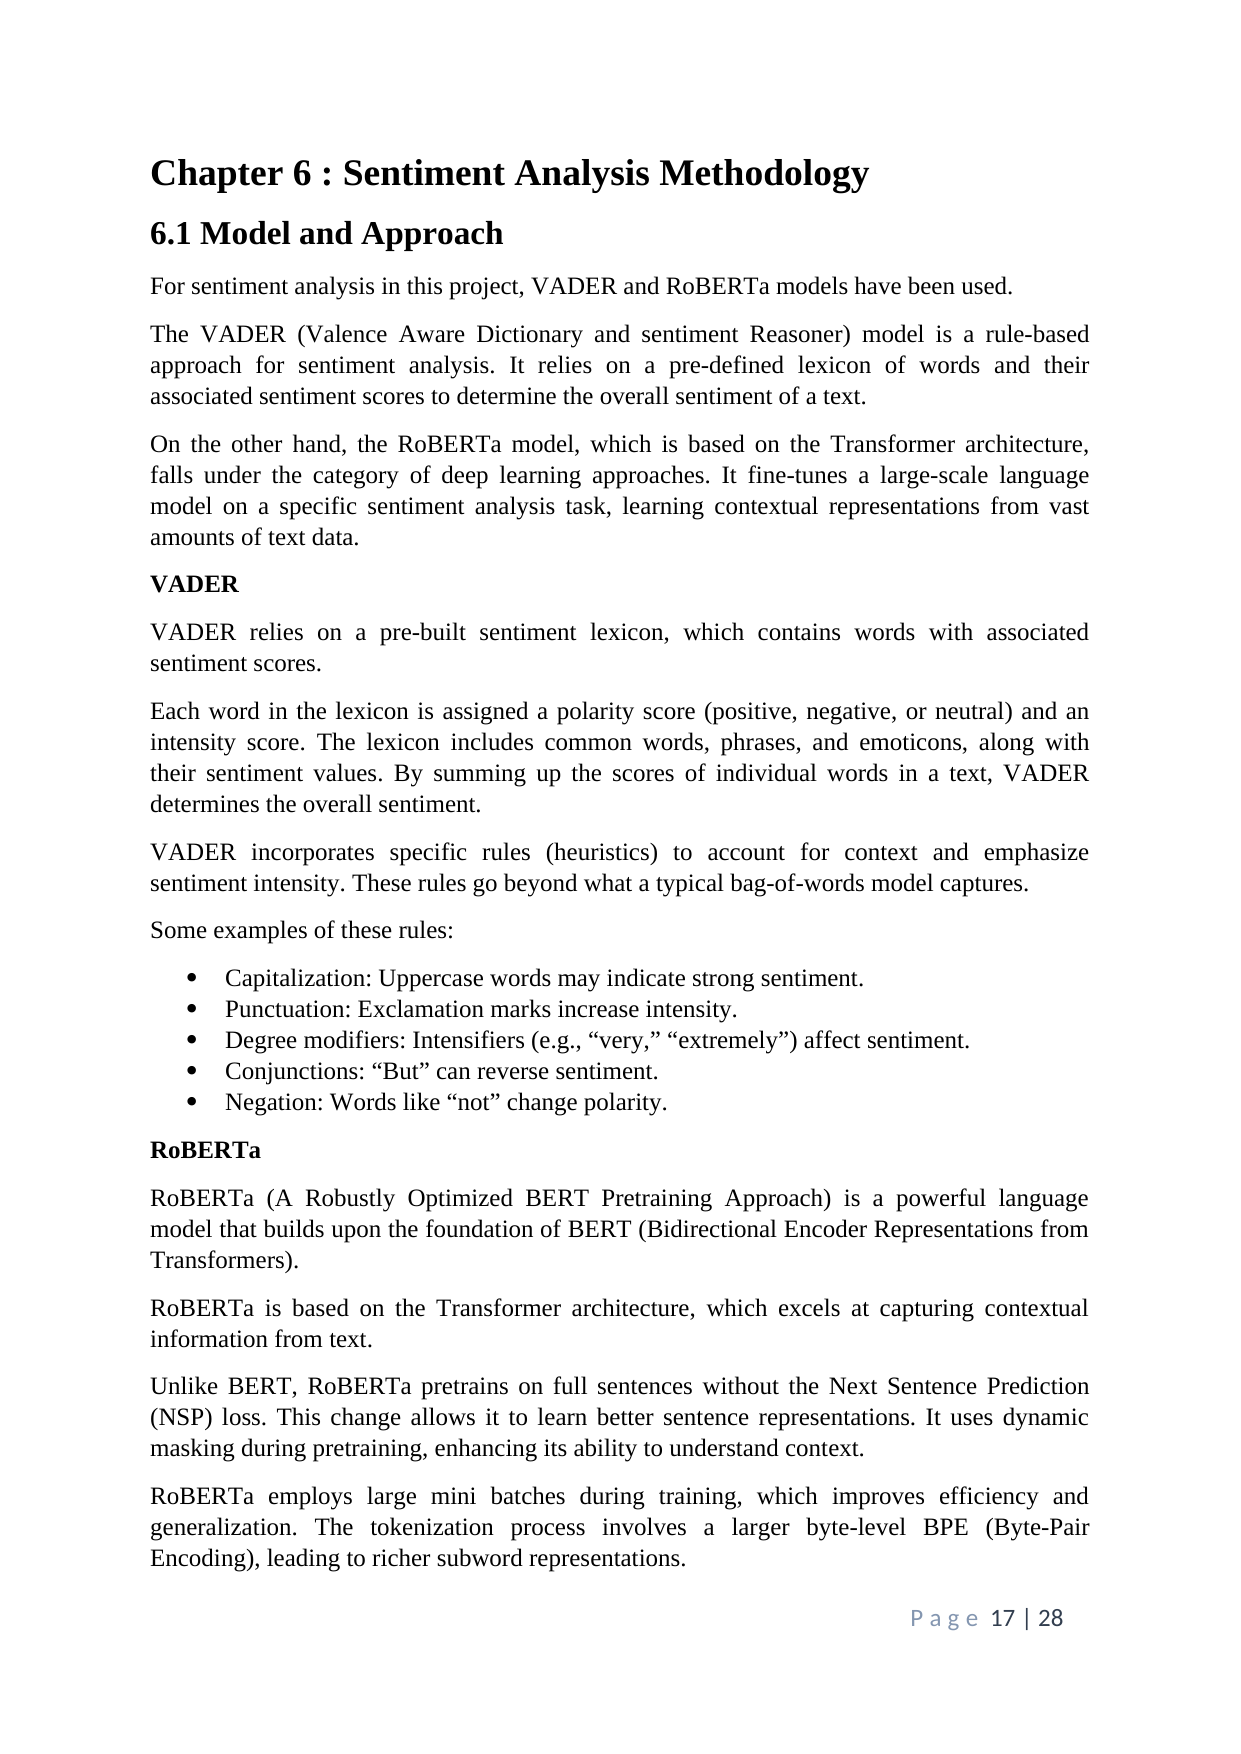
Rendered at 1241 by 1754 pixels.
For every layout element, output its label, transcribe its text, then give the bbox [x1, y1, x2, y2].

text Chapter 6 : Sentiment Analysis Methodology [150, 150, 1090, 193]
text Some examples of these rules: [150, 916, 1090, 944]
text RoBERTa employs large mini batches during training, which improves efficiency and generalization. The tokenization process involves a larger byte-level BPE (Byte-Pair Encoding), leading to richer subword representations. [150, 1481, 1090, 1572]
text RoBERTa is based on the Transformer architecture, which excels at capturing contextual information from text. [150, 1293, 1090, 1352]
text VADER relies on a pre-built sentiment lexicon, which contains words with associated sentiment scores. [150, 617, 1090, 677]
text RoBERTa [150, 1135, 1090, 1164]
list Negation: Words like “not” change polarity. [187, 1087, 1090, 1116]
text Each word in the lexicon is assigned a polarity score (positive, negative, or neutral) and an intensity score. The lexicon includes common words, phrases, and emoticons, along with their sentiment values. By summing up the scores of individual words in a text, VADER determines the overall sentiment. [150, 696, 1090, 818]
list Conjunctions: “But” can reverse sentiment. [187, 1056, 1090, 1085]
list Capitalization: Uppercase words may indicate strong sentiment. [187, 963, 1090, 992]
text For sentiment analysis in this project, VADER and RoBERTa models have been used. [150, 271, 1090, 300]
list Punctuation: Exclamation marks increase intensity. [187, 994, 1090, 1023]
text On the other hand, the RoBERTa model, which is based on the Transformer architecture, falls under the category of deep learning approaches. It fine-tunes a large-scale language model on a specific sentiment analysis task, learning contextual representations from vast amounts of text data. [150, 429, 1090, 551]
list Degree modifiers: Intensifiers (e.g., “very,” “extremely”) affect sentiment. [187, 1025, 1090, 1054]
text RoBERTa (A Robustly Optimized BERT Pretraining Approach) is a powerful language model that builds upon the foundation of BERT (Bidirectional Encoder Representations from Transformers). [150, 1183, 1090, 1274]
text VADER incorporates specific rules (heuristics) to account for context and emphasize sentiment intensity. These rules go beyond what a typical bag-of-words model captures. [150, 837, 1090, 897]
text The VADER (Valence Aware Dictionary and sentiment Reasoner) model is a rule-based approach for sentiment analysis. It relies on a pre-defined lexicon of words and their associated sentiment scores to determine the overall sentiment of a text. [150, 319, 1090, 410]
text Unlike BERT, RoBERTa pretrains on full sentences without the Next Sentence Prediction (NSP) loss. This change allows it to learn better sentence representations. It uses dynamic masking during pretraining, enhancing its ability to understand context. [150, 1371, 1090, 1462]
text VADER [150, 569, 1090, 598]
text 6.1 Model and Approach [150, 213, 1090, 252]
